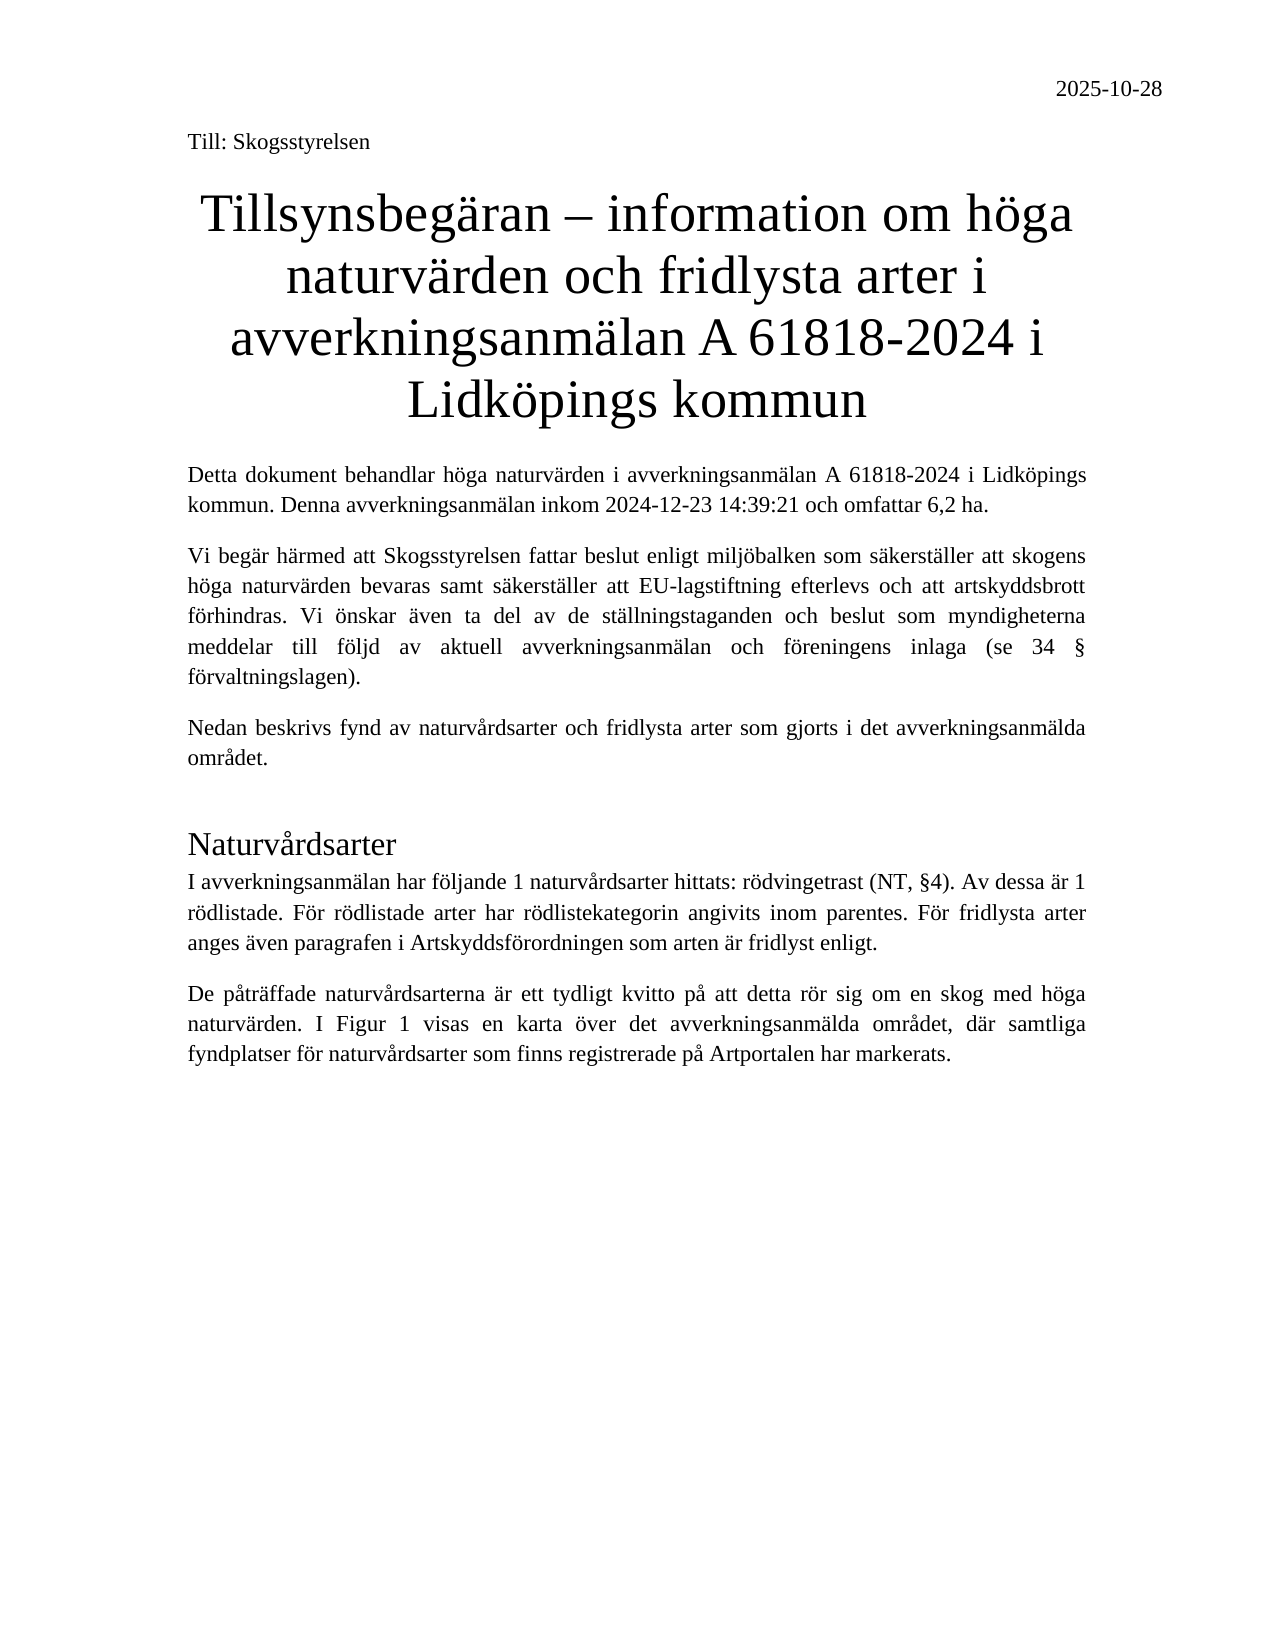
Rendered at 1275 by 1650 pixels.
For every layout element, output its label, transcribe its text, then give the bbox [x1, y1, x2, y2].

text Vi begär härmed att Skogsstyrelsen fattar beslut enligt miljöbalken som säkerställer att skogens höga naturvärden bevaras samt säkerställer att EU-lagstiftning efterlevs och att artskyddsbrott förhindras. Vi önskar även ta del av de ställningstaganden och beslut som myndigheterna meddelar till följd av aktuell avverkningsanmälan och föreningens inlaga (se 34 § förvaltningslagen). [187, 542, 1087, 689]
text Detta dokument behandlar höga naturvärden i avverkningsanmälan A 61818-2024 i Lidköpings kommun. Denna avverkningsanmälan inkom 2024-12-23 14:39:21 och omfattar 6,2 ha. [187, 461, 1087, 517]
subtitle Naturvårdsarter [187, 824, 1087, 863]
title Tillsynsbegäran – information om höga naturvärden och fridlysta arter i avverkningsanmälan A 61818-2024 i Lidköpings kommun [187, 180, 1087, 429]
text I avverkningsanmälan har följande 1 naturvårdsarter hittats: rödvingetrast (NT, §4). Av dessa är 1 rödlistade. För rödlistade arter har rödlistekategorin angivits inom parentes. För fridlysta arter anges även paragrafen i Artskyddsförordningen som arten är fridlyst enligt. [187, 868, 1087, 955]
text Nedan beskrivs fynd av naturvårdsarter och fridlysta arter som gjorts i det avverkningsanmälda området. [187, 714, 1087, 771]
text De påträffade naturvårdsarterna är ett tydligt kvitto på att detta rör sig om en skog med höga naturvärden. I Figur 1 visas en karta över det avverkningsanmälda området, där samtliga fyndplatser för naturvårdsarter som finns registrerade på Artportalen har markerats. [187, 980, 1087, 1067]
